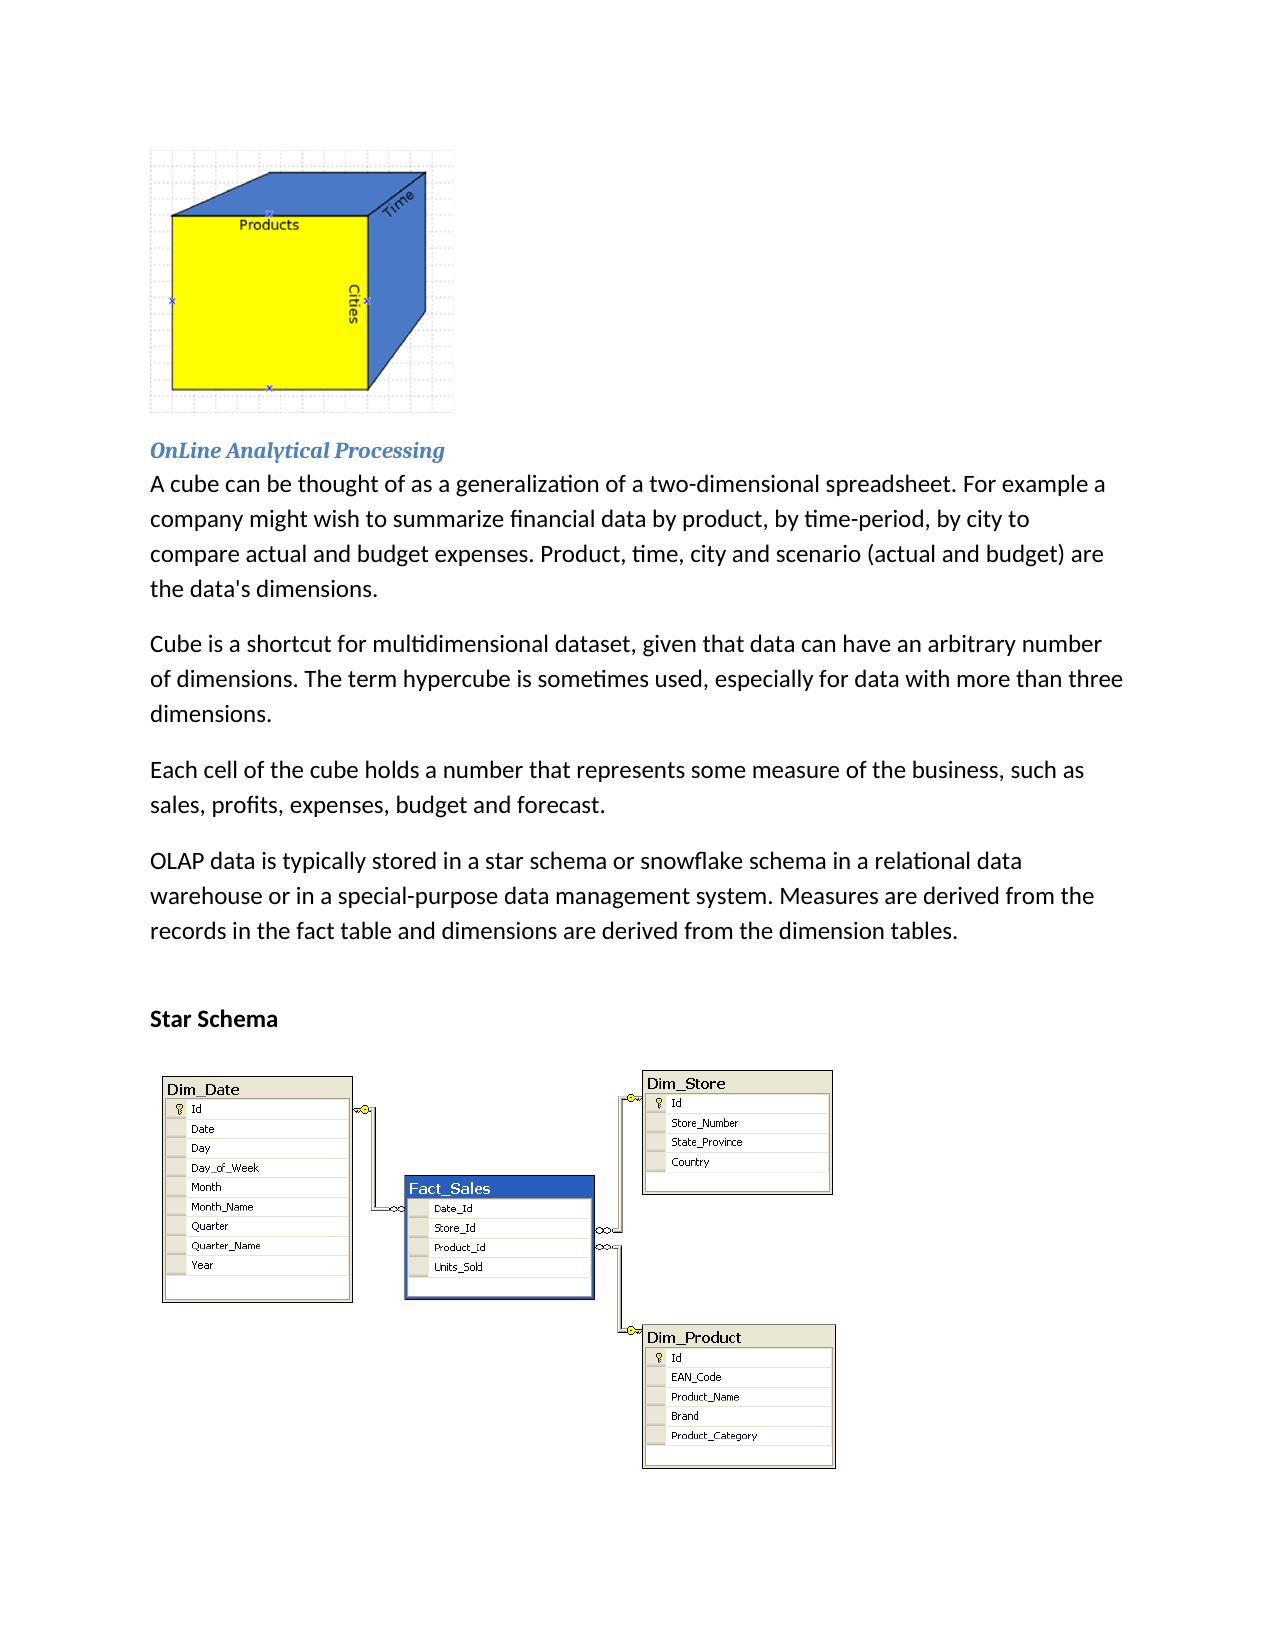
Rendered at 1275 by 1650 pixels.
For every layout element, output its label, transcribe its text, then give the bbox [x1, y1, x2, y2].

picture [150, 1058, 841, 1477]
text A cube can be thought of as a generalization of a two-dimensional spreadsheet. For example a company might wish to summarize financial data by product, by time-period, by city to compare actual and budget expenses. Product, time, city and scenario (actual and budget) are the data's dimensions. [150, 468, 1125, 603]
subtitle OnLine Analytical Processing [150, 437, 1125, 464]
picture [150, 150, 454, 413]
text OLAP data is typically stored in a star schema or snowflake schema in a relational data warehouse or in a special-purpose data management system. Measures are derived from the records in the fact table and dimensions are derived from the dimension tables. [150, 845, 1125, 978]
text Cube is a shortcut for multidimensional dataset, given that data can have an arbitrary number of dimensions. The term hypercube is sometimes used, especially for data with more than three dimensions. [150, 628, 1125, 729]
text Star Schema [150, 1003, 1125, 1033]
text Each cell of the cube holds a number that represents some measure of the business, such as sales, profits, expenses, budget and forecast. [150, 754, 1125, 820]
